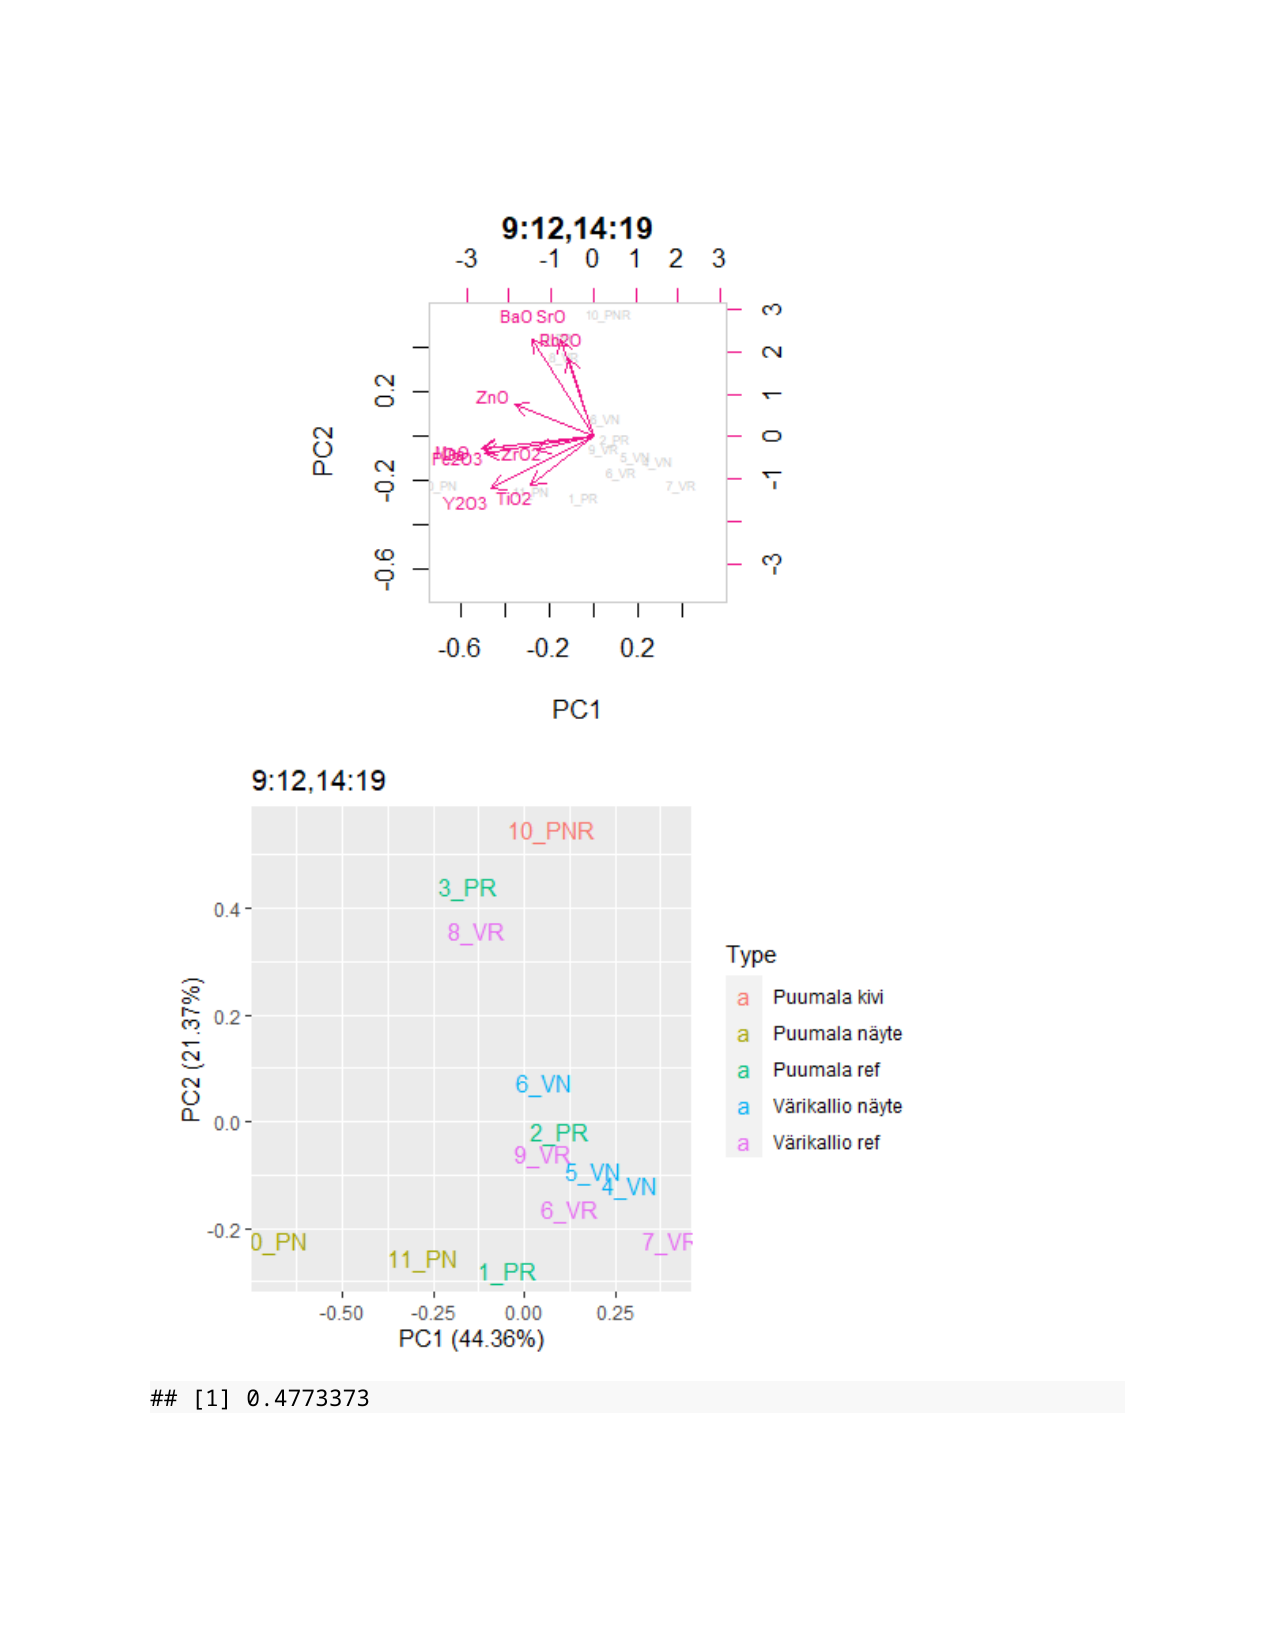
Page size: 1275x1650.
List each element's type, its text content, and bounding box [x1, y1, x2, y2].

picture [168, 150, 927, 1363]
text ## [1] 0.4773373 [150, 1381, 1125, 1413]
